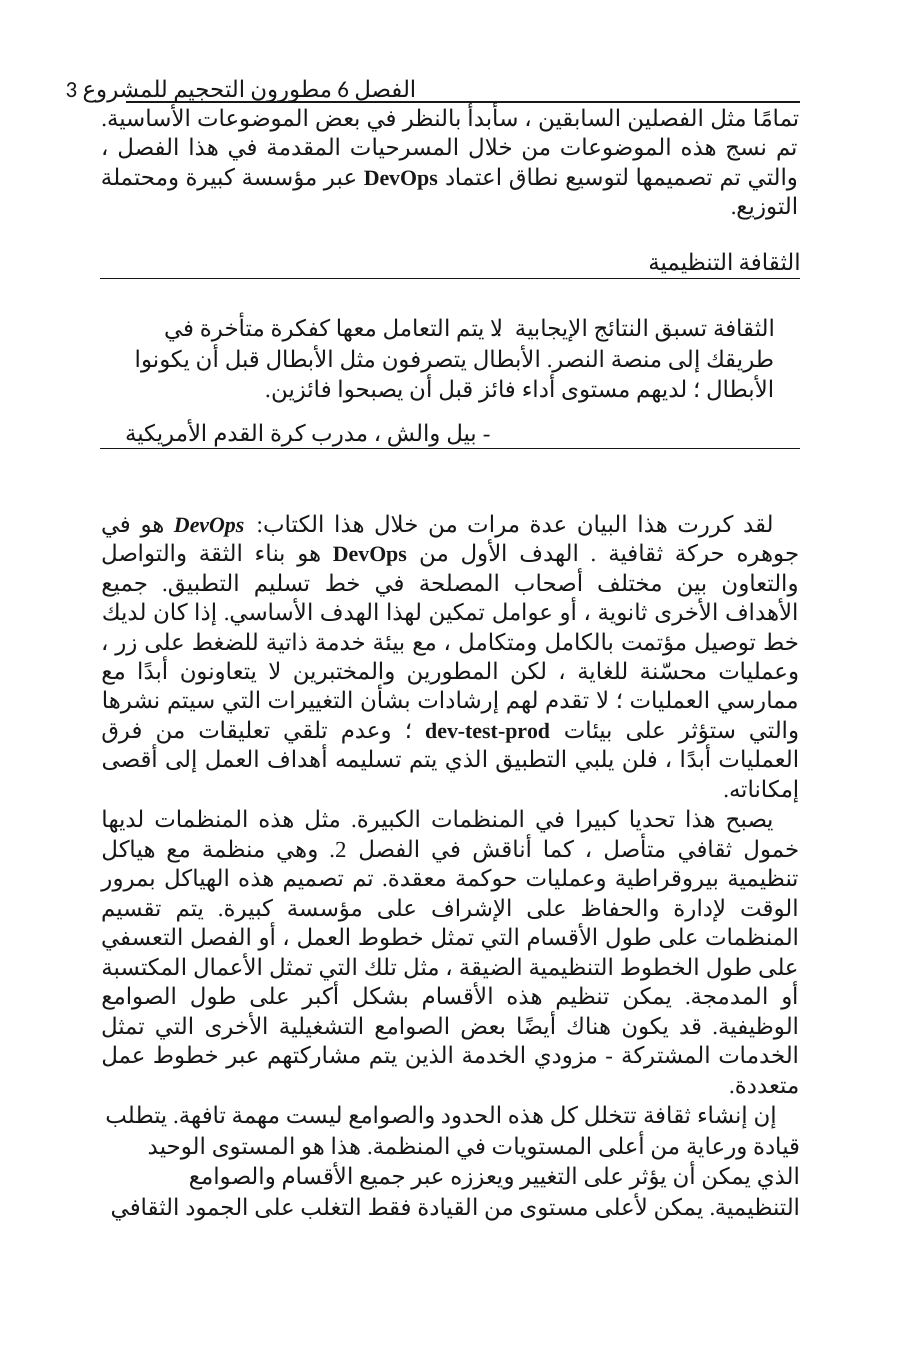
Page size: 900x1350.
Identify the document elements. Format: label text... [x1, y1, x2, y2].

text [99, 1102, 801, 1220]
text - بيل والش ، مدرب كرة القدم الأمريكية [125, 420, 800, 446]
text يصبح هذا تحديا كبيرا في المنظمات الكبيرة. مثل هذه المنظمات لديها خمول ثقافي متأصل ، كما أناقش في الفصل 2. وهي منظمة مع هياكل تنظيمية بيروقراطية وعمليات حوكمة معقدة. تم تصميم هذه الهياكل بمرور الوقت لإدارة والحفاظ على الإشراف على مؤسسة كبيرة. يتم تقسيم المنظمات على طول الأقسام التي تمثل خطوط العمل ، أو الفصل التعسفي على طول الخطوط التنظيمية الضيقة ، مثل تلك التي تمثل الأعمال المكتسبة أو المدمجة. يمكن تنظيم هذه الأقسام بشكل أكبر على طول الصوامع الوظيفية. قد يكون هناك أيضًا بعض الصوامع التشغيلية الأخرى التي تمثل الخدمات المشتركة - مزودي الخدمة الذين يتم مشاركتهم عبر خطوط عمل متعددة. [101, 807, 799, 1098]
subtitle الثقافة التنظيمية [131, 248, 801, 276]
text لقد كررت هذا البيان عدة مرات من خلال هذا الكتاب: DevOps هو في جوهره حركة ثقافية . الهدف الأول من DevOps هو بناء الثقة والتواصل والتعاون بين مختلف أصحاب المصلحة في خط تسليم التطبيق. جميع الأهداف الأخرى ثانوية ، أو عوامل تمكين لهذا الهدف الأساسي. إذا كان لديك خط توصيل مؤتمت بالكامل ومتكامل ، مع بيئة خدمة ذاتية للضغط على زر ، وعمليات محسّنة للغاية ، لكن المطورين والمختبرين لا يتعاونون أبدًا مع ممارسي العمليات ؛ لا تقدم لهم إرشادات بشأن التغييرات التي سيتم نشرها والتي ستؤثر على بيئات dev-test-prod ؛ وعدم تلقي تعليقات من فرق العمليات أبدًا ، فلن يلبي التطبيق الذي يتم تسليمه أهداف العمل إلى أقصى إمكاناته. [101, 511, 799, 802]
text الثقافة تسبق النتائج الإيجابية. لا يتم التعامل معها كفكرة متأخرة في طريقك إلى منصة النصر. الأبطال يتصرفون مثل الأبطال قبل أن يكونوا الأبطال ؛ لديهم مستوى أداء فائز قبل أن يصبحوا فائزين. [101, 315, 776, 403]
text تمامًا مثل الفصلين السابقين ، سأبدأ بالنظر في بعض الموضوعات الأساسية. تم نسج هذه الموضوعات من خلال المسرحيات المقدمة في هذا الفصل ، والتي تم تصميمها لتوسيع نطاق اعتماد DevOps عبر مؤسسة كبيرة ومحتملة التوزيع. [101, 105, 799, 220]
